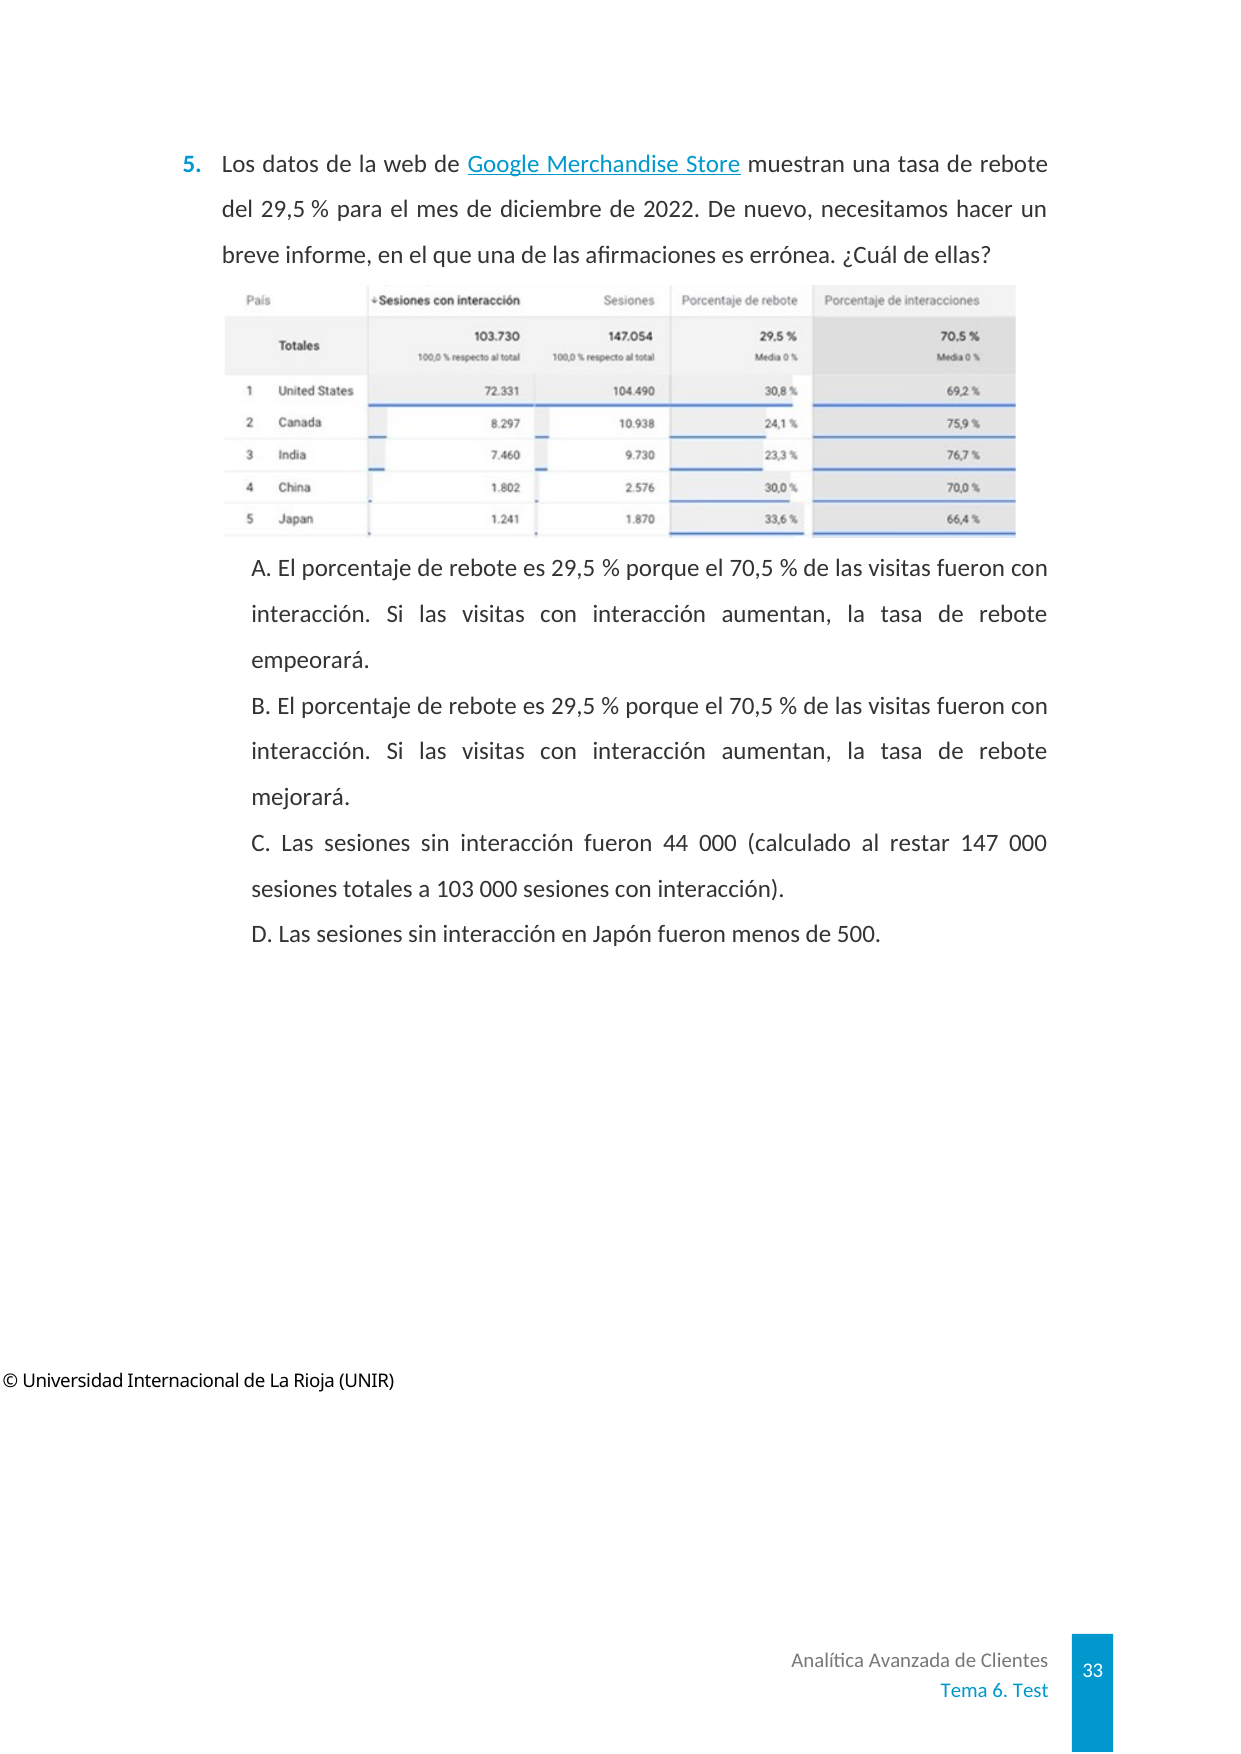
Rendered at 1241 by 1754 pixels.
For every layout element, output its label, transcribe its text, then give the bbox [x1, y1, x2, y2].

text C. Las sesiones sin interacción fueron 44 000 (calculado al restar 147 000 sesiones totales a 103 000 sesiones con interacción). [251, 827, 1048, 903]
picture [224, 285, 1016, 538]
text B. El porcentaje de rebote es 29,5 % porque el 70,5 % de las visitas fueron con interacción. Si las visitas con interacción aumentan, la tasa de rebote mejorará. [251, 690, 1048, 812]
text A. El porcentaje de rebote es 29,5 % porque el 70,5 % de las visitas fueron con interacción. Si las visitas con interacción aumentan, la tasa de rebote empeorará. [251, 553, 1048, 674]
list Los datos de la web de Google Merchandise Store muestran una tasa de rebote del 29,5 % para el mes de diciembre de 2022. De nuevo, necesitamos hacer un breve informe, en el que una de las afirmaciones es errónea. ¿Cuál de ellas? [192, 148, 1048, 270]
text D. Las sesiones sin interacción en Japón fueron menos de 500. [251, 918, 1048, 949]
